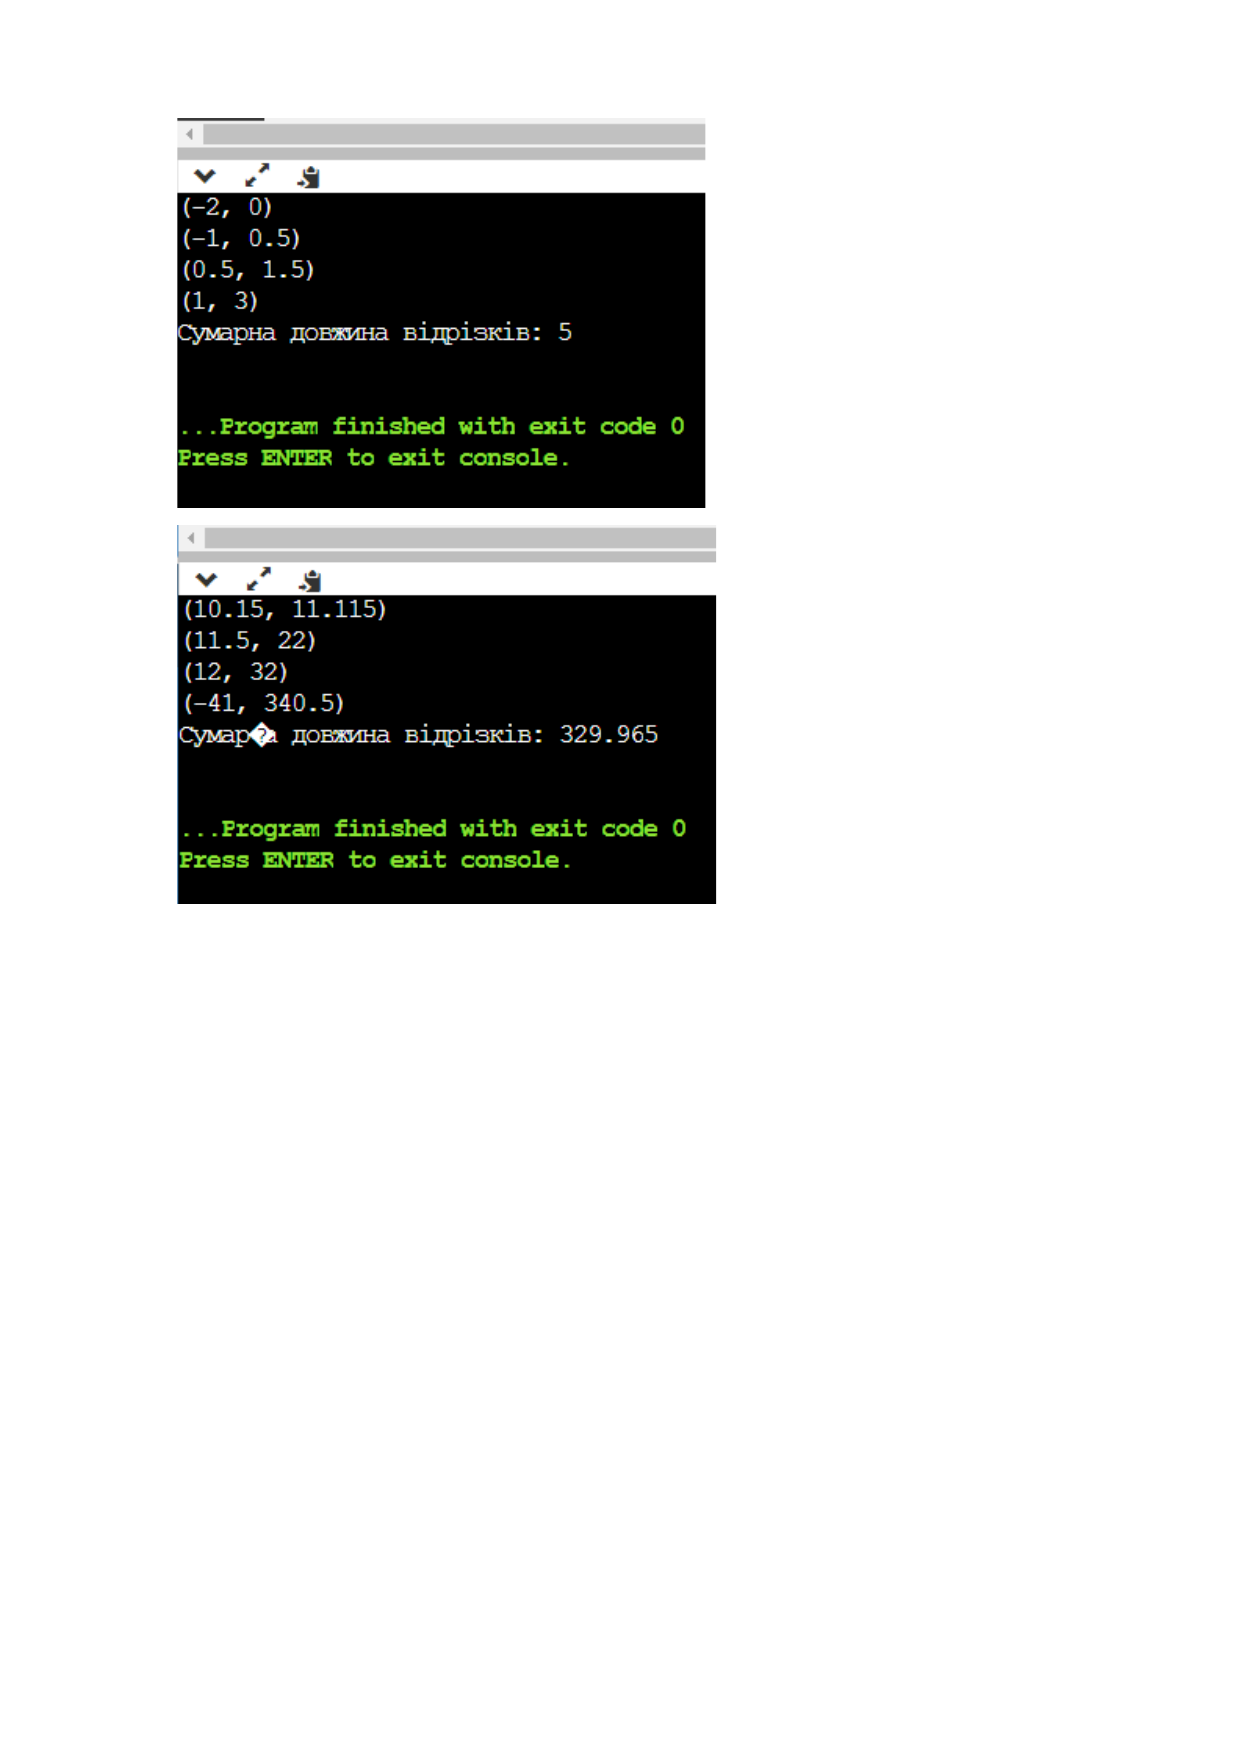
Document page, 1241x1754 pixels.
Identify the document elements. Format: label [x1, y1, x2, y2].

picture [177, 118, 706, 508]
picture [177, 525, 717, 904]
